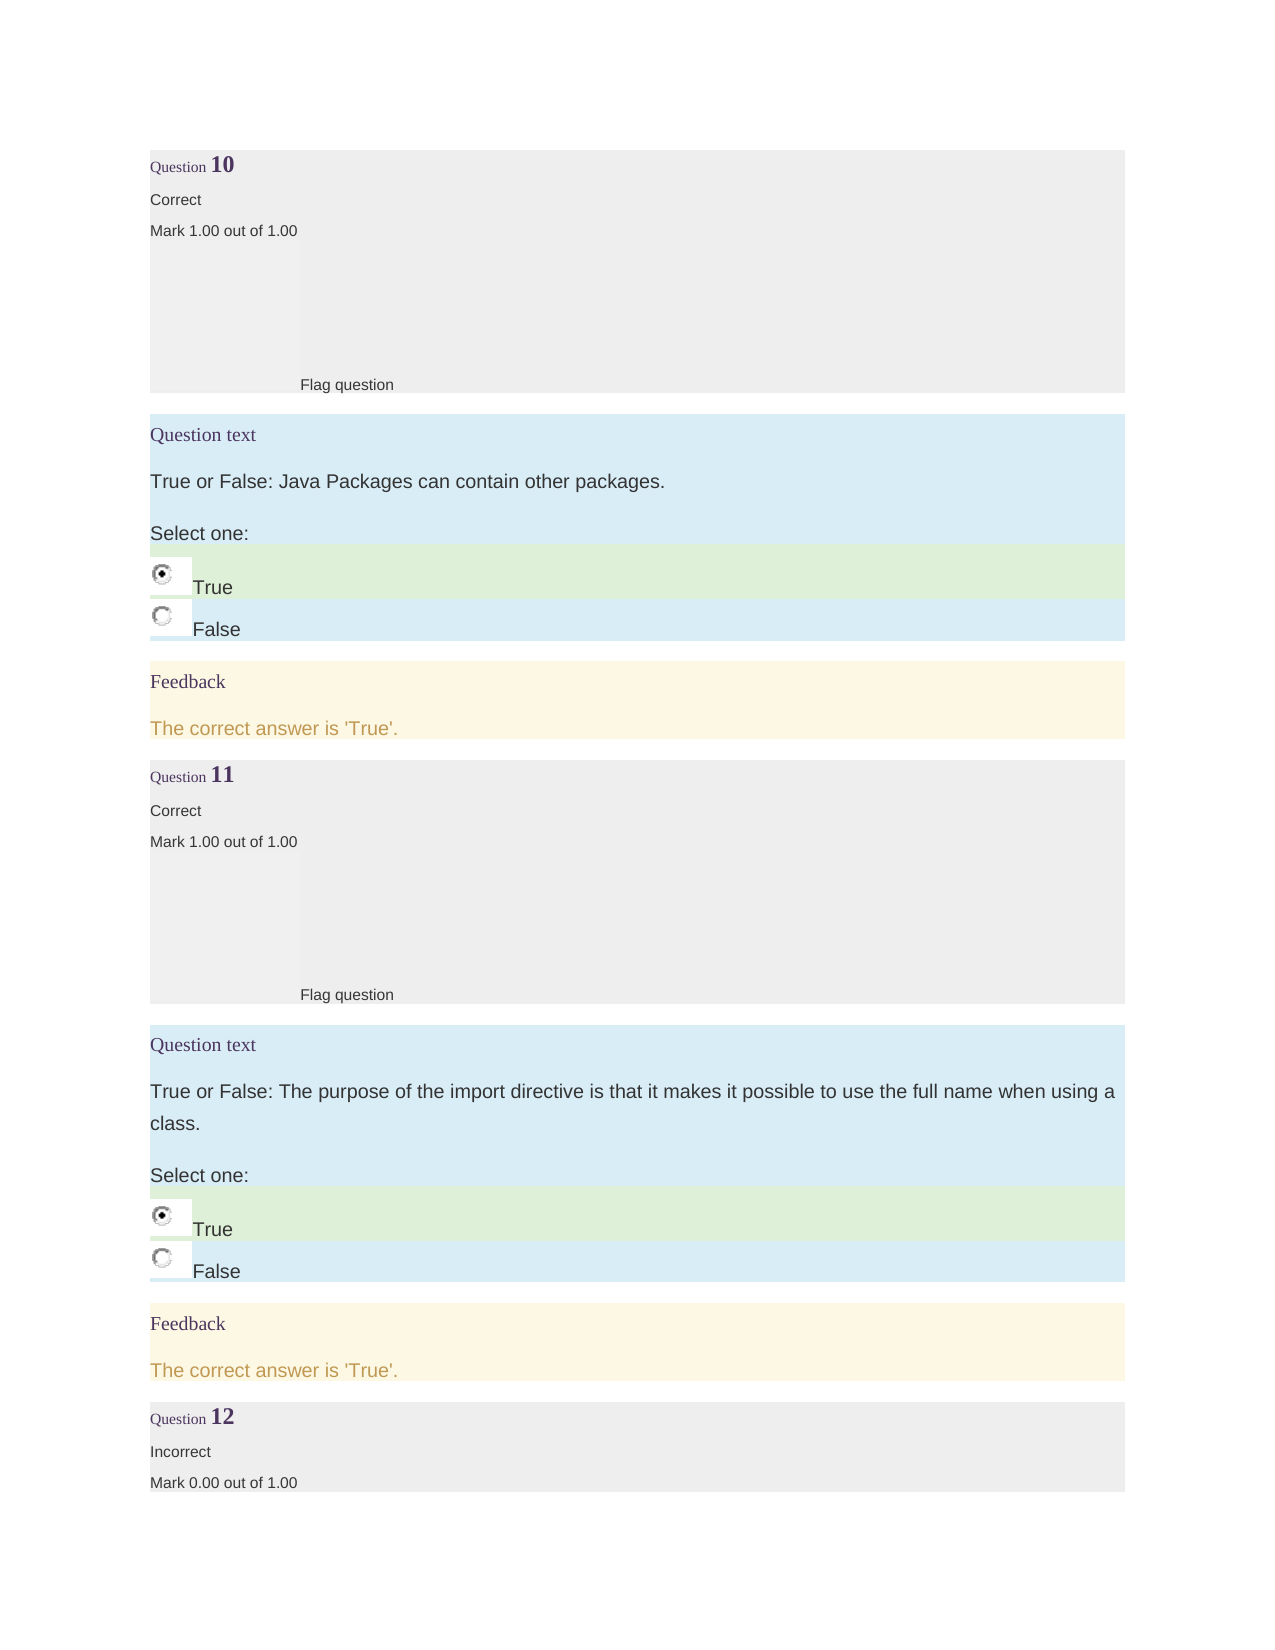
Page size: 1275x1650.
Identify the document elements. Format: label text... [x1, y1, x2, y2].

text Question 11 [150, 760, 1125, 788]
text Flag question [150, 240, 1125, 393]
text The correct answer is 'True'. [150, 708, 1125, 739]
text Question 12 [150, 1402, 1125, 1430]
text Question text [150, 414, 1125, 446]
text Question text [150, 1025, 1125, 1056]
text Correct [150, 788, 1125, 819]
text False [150, 1241, 1125, 1282]
text False [150, 599, 1125, 641]
text Feedback [150, 661, 1125, 693]
text Correct [150, 178, 1125, 209]
text Select one: [150, 1155, 1125, 1186]
text The correct answer is 'True'. [150, 1350, 1125, 1381]
text True [150, 1186, 1125, 1241]
text Mark 1.00 out of 1.00 [150, 209, 1125, 240]
text Incorrect [150, 1430, 1125, 1461]
text True [150, 544, 1125, 599]
text Mark 1.00 out of 1.00 [150, 819, 1125, 851]
text Mark 0.00 out of 1.00 [150, 1461, 1125, 1492]
text Feedback [150, 1303, 1125, 1334]
text Question 10 [150, 150, 1125, 178]
text Flag question [150, 851, 1125, 1004]
text True or False: The purpose of the import directive is that it makes it possible to use the full name when using a class. [150, 1072, 1125, 1134]
text Select one: [150, 513, 1125, 544]
text True or False: Java Packages can contain other packages. [150, 461, 1125, 492]
